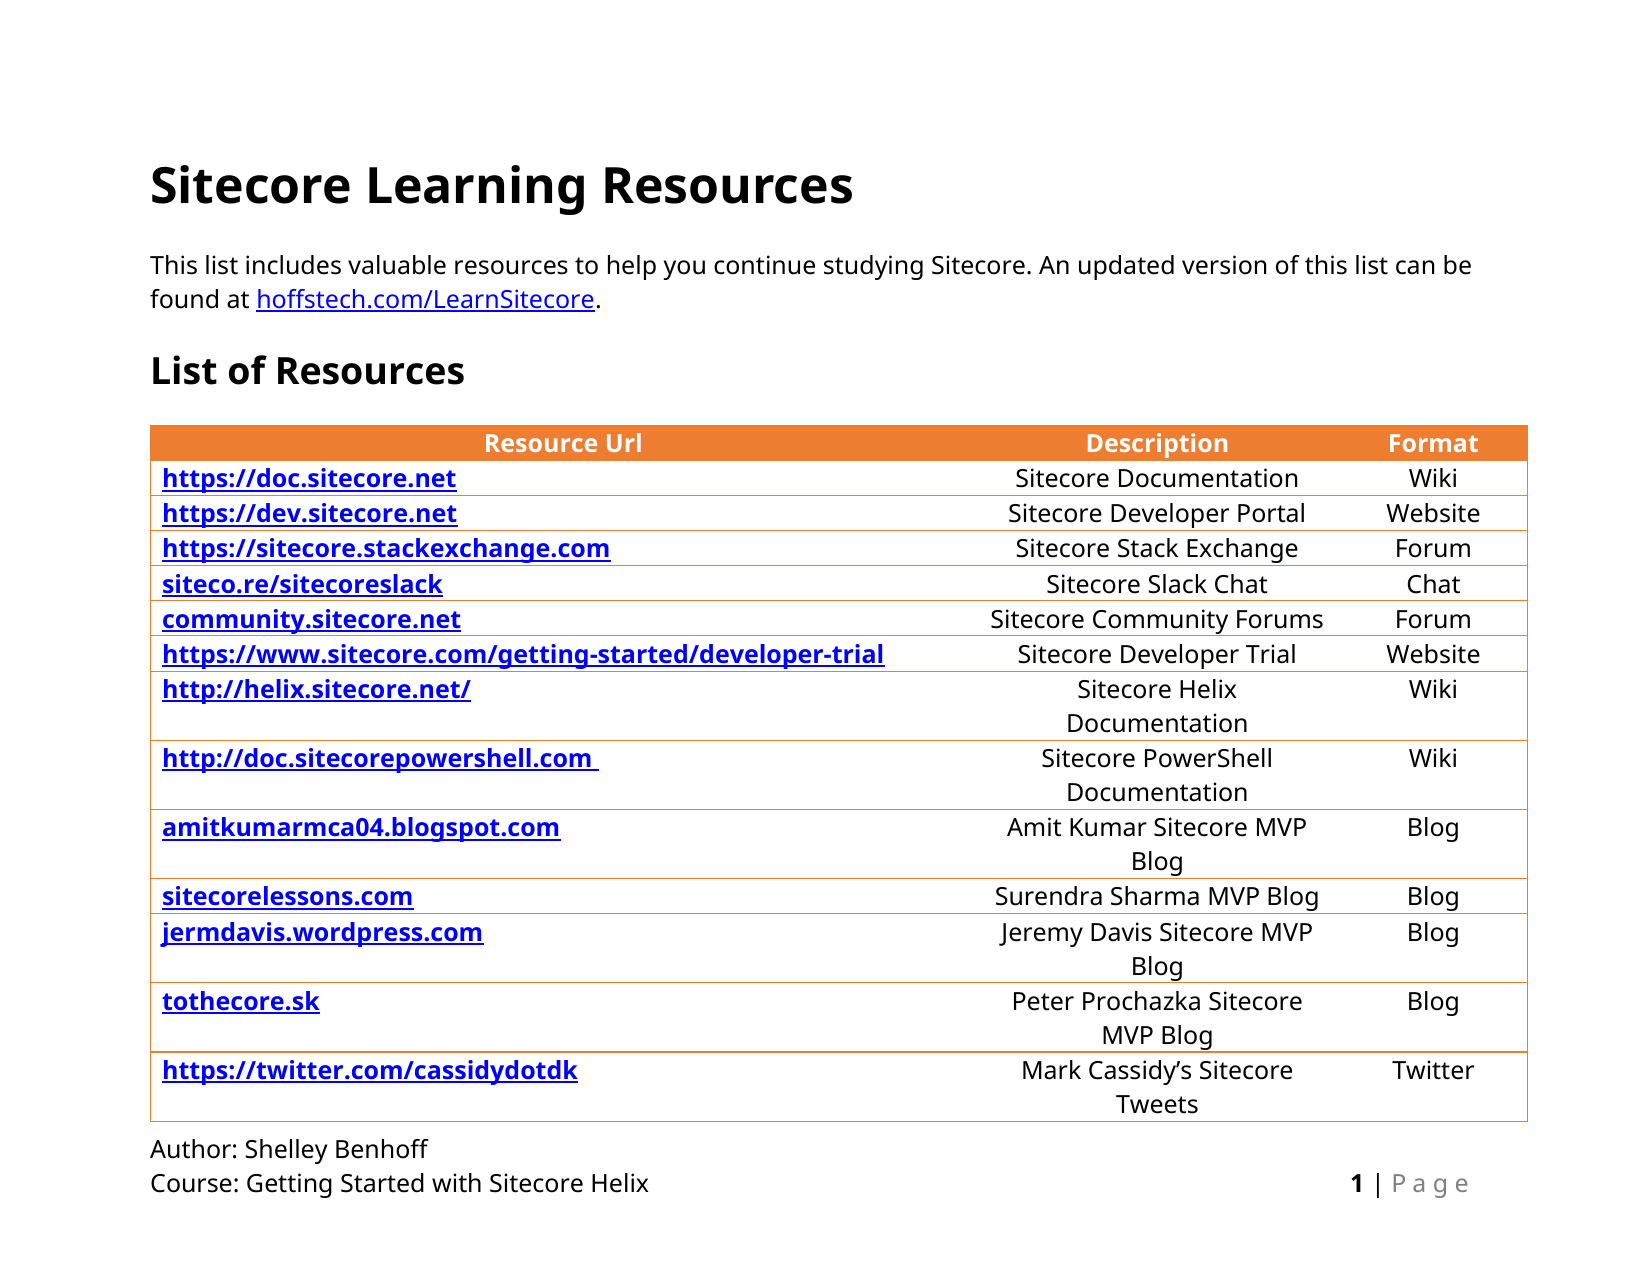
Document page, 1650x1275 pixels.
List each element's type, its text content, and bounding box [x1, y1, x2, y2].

table_cell Mark Cassidy’s Sitecore Tweets [976, 1053, 1339, 1121]
table_cell Blog [1339, 914, 1527, 982]
table_cell Chat [1339, 566, 1527, 600]
table_cell Website [1339, 636, 1527, 671]
table_cell Sitecore Community Forums [976, 601, 1339, 635]
table_cell Sitecore PowerShell Documentation [976, 741, 1339, 809]
table_cell jermdavis.wordpress.com [151, 914, 976, 982]
table_cell Blog [1339, 983, 1527, 1051]
table_cell Wiki [1339, 741, 1527, 809]
table_cell Wiki [1339, 461, 1527, 495]
table_cell Forum [1339, 601, 1527, 635]
table_header Format [1339, 426, 1527, 460]
table_cell Forum [1339, 531, 1527, 565]
table_cell https://dev.sitecore.net [151, 496, 976, 530]
text This list includes valuable resources to help you continue studying Sitecore. An updated version of this list can be found at hoffstech.com/LearnSitecore. [150, 247, 1500, 315]
table_cell Sitecore Helix Documentation [976, 672, 1339, 740]
table_cell Sitecore Documentation [976, 461, 1339, 495]
table_cell tothecore.sk [151, 983, 976, 1051]
table_cell http://doc.sitecorepowershell.com [151, 741, 976, 809]
table_header Resource Url [151, 426, 976, 460]
table_cell sitecorelessons.com [151, 879, 976, 913]
table_cell Sitecore Developer Trial [976, 636, 1339, 671]
table_cell Blog [1339, 879, 1527, 913]
table_cell Peter Prochazka Sitecore MVP Blog [976, 983, 1339, 1051]
table_cell https://twitter.com/cassidydotdk [151, 1053, 976, 1121]
table_cell Wiki [1339, 672, 1527, 740]
table_cell amitkumarmca04.blogspot.com [151, 810, 976, 878]
table_cell Sitecore Slack Chat [976, 566, 1339, 600]
table_cell Blog [1339, 810, 1527, 878]
table_cell Sitecore Developer Portal [976, 496, 1339, 530]
table_cell Jeremy Davis Sitecore MVP Blog [976, 914, 1339, 982]
table_header Description [976, 426, 1339, 460]
table_cell Twitter [1339, 1053, 1527, 1121]
table_cell https://sitecore.stackexchange.com [151, 531, 976, 565]
table_cell https://www.sitecore.com/getting-started/developer-trial [151, 636, 976, 671]
table_cell https://doc.sitecore.net [151, 461, 976, 495]
table_cell siteco.re/sitecoreslack [151, 566, 976, 600]
table_cell Surendra Sharma MVP Blog [976, 879, 1339, 913]
table_cell Website [1339, 496, 1527, 530]
table_cell http://helix.sitecore.net/ [151, 672, 976, 740]
subtitle Sitecore Learning Resources [150, 150, 1500, 218]
table_cell Sitecore Stack Exchange [976, 531, 1339, 565]
table_cell community.sitecore.net [151, 601, 976, 635]
table_cell Amit Kumar Sitecore MVP Blog [976, 810, 1339, 878]
subtitle List of Resources [150, 344, 1500, 396]
